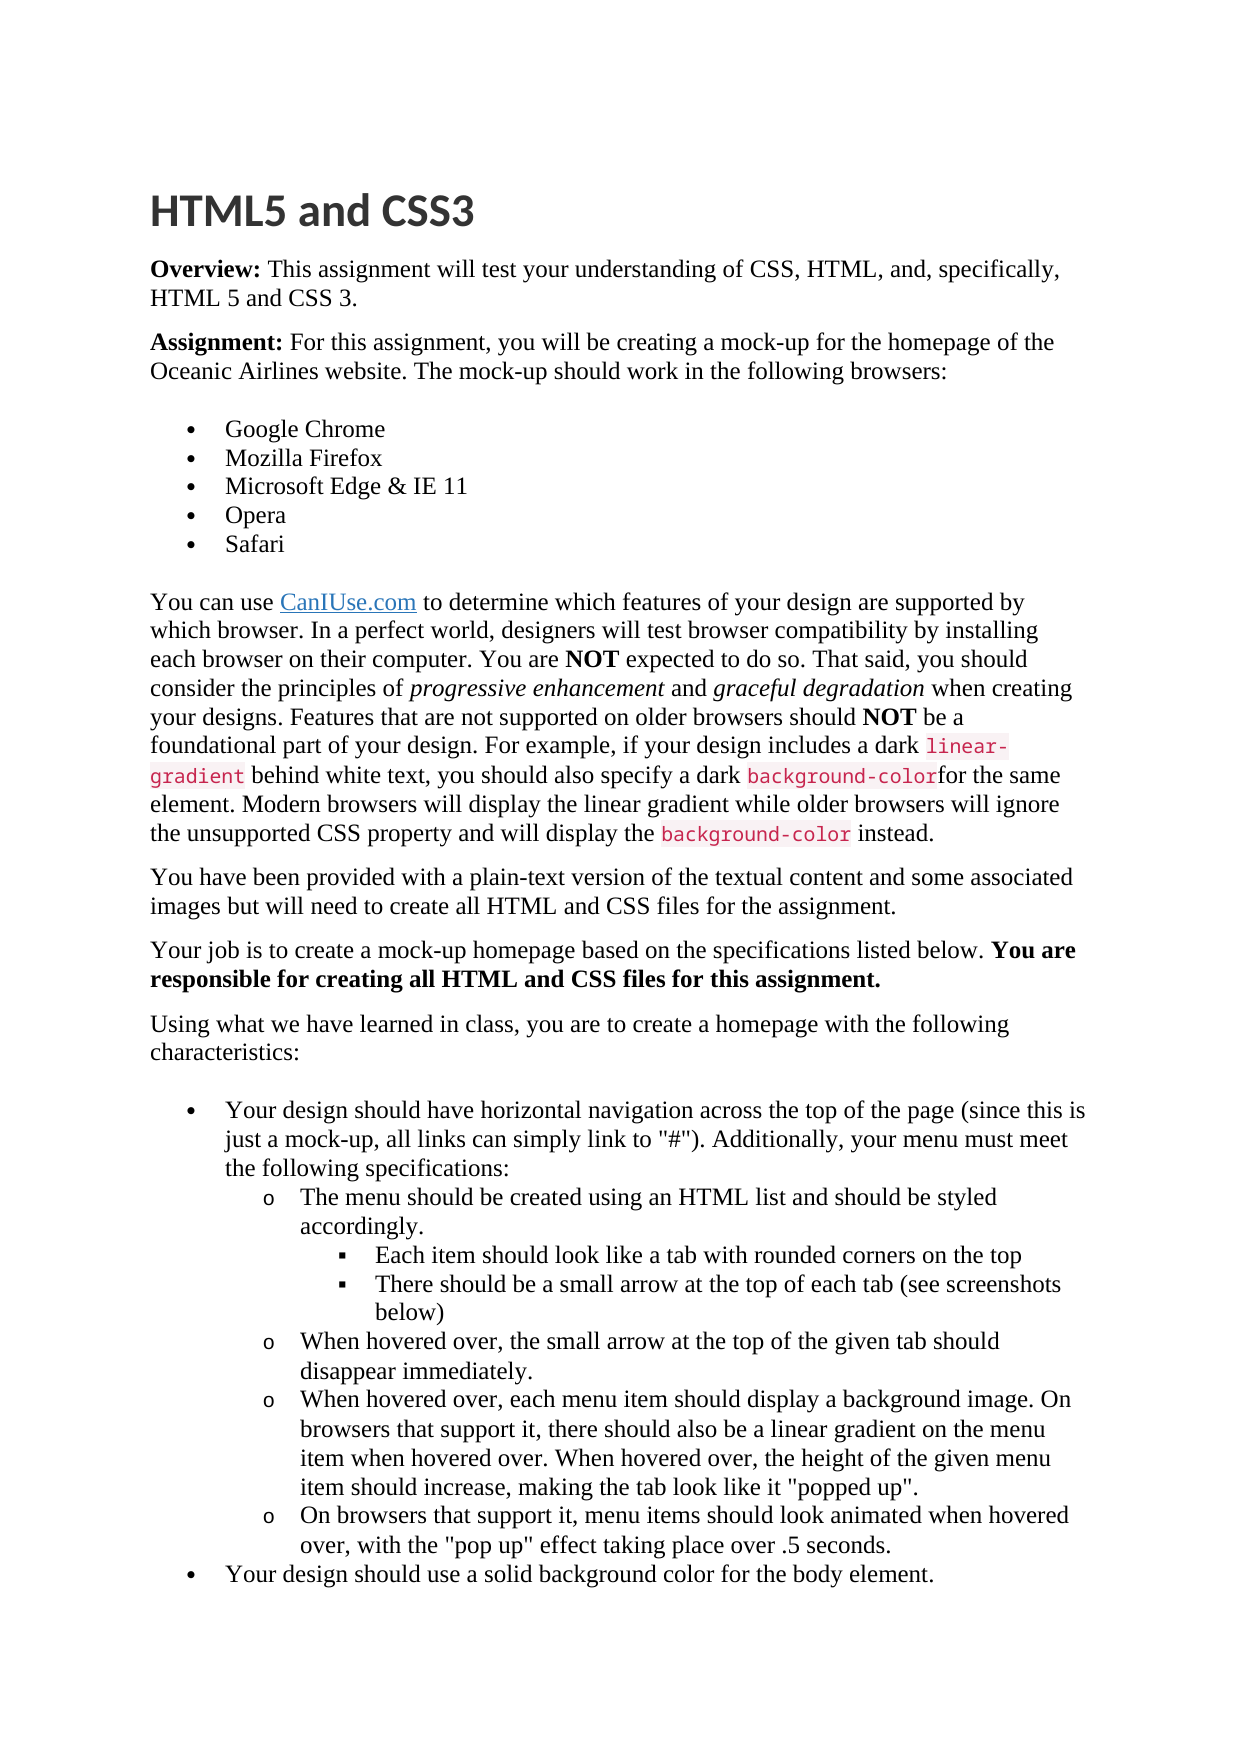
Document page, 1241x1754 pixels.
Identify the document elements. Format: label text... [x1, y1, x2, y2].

list On browsers that support it, menu items should look animated when hovered over, with the "pop up" effect taking place over .5 seconds. [262, 1500, 1090, 1559]
list The menu should be created using an HTML list and should be styled accordingly. [262, 1182, 1090, 1240]
list Your design should have horizontal navigation across the top of the page (since this is just a mock-up, all links can simply link to "#"). Additionally, your menu must meet the following specifications: [187, 1095, 1090, 1182]
text You have been provided with a plain-text version of the textual content and some associated images but will need to create all HTML and CSS files for the assignment. [150, 862, 1090, 920]
list Safari [187, 529, 1090, 558]
list When hovered over, the small arrow at the top of the given tab should disappear immediately. [262, 1326, 1090, 1384]
text You can use CanIUse.com to determine which features of your design are supported by which browser. In a perfect world, designers will test browser compatibility by installing each browser on their computer. You are NOT expected to do so. That said, you should consider the principles of progressive enhancement and graceful degradation when creating your designs. Features that are not supported on older browsers should NOT be a foundational part of your design. For example, if your design includes a dark linear-gradient behind white text, you should also specify a dark background-colorfor the same element. Modern browsers will display the linear gradient while older browsers will ignore the unsupported CSS property and will display the background-color instead. [150, 587, 1090, 847]
list When hovered over, each menu item should display a background image. On browsers that support it, there should also be a linear gradient on the menu item when hovered over. When hovered over, the height of the given menu item should increase, making the tab look like it "popped up". [262, 1384, 1090, 1500]
text Assignment: For this assignment, you will be creating a mock-up for the homepage of the Oceanic Airlines website. The mock-up should work in the following browsers: [150, 327, 1090, 385]
text HTML5 and CSS3 [150, 181, 1090, 238]
text Using what we have learned in class, you are to create a homepage with the following characteristics: [150, 1009, 1090, 1066]
list Your design should use a solid background color for the body element. [187, 1559, 1090, 1587]
list Each item should look like a tab with rounded corners on the top [337, 1240, 1090, 1269]
list Microsoft Edge & IE 11 [187, 471, 1090, 500]
list Google Chrome [187, 414, 1090, 443]
text Overview: This assignment will test your understanding of CSS, HTML, and, specifically, HTML 5 and CSS 3. [150, 254, 1090, 312]
text Your job is to create a mock-up homepage based on the specifications listed below. You are responsible for creating all HTML and CSS files for this assignment. [150, 936, 1090, 993]
list There should be a small arrow at the top of each tab (see screenshots below) [337, 1269, 1090, 1326]
list Opera [187, 500, 1090, 529]
list Mozilla Firefox [187, 443, 1090, 471]
